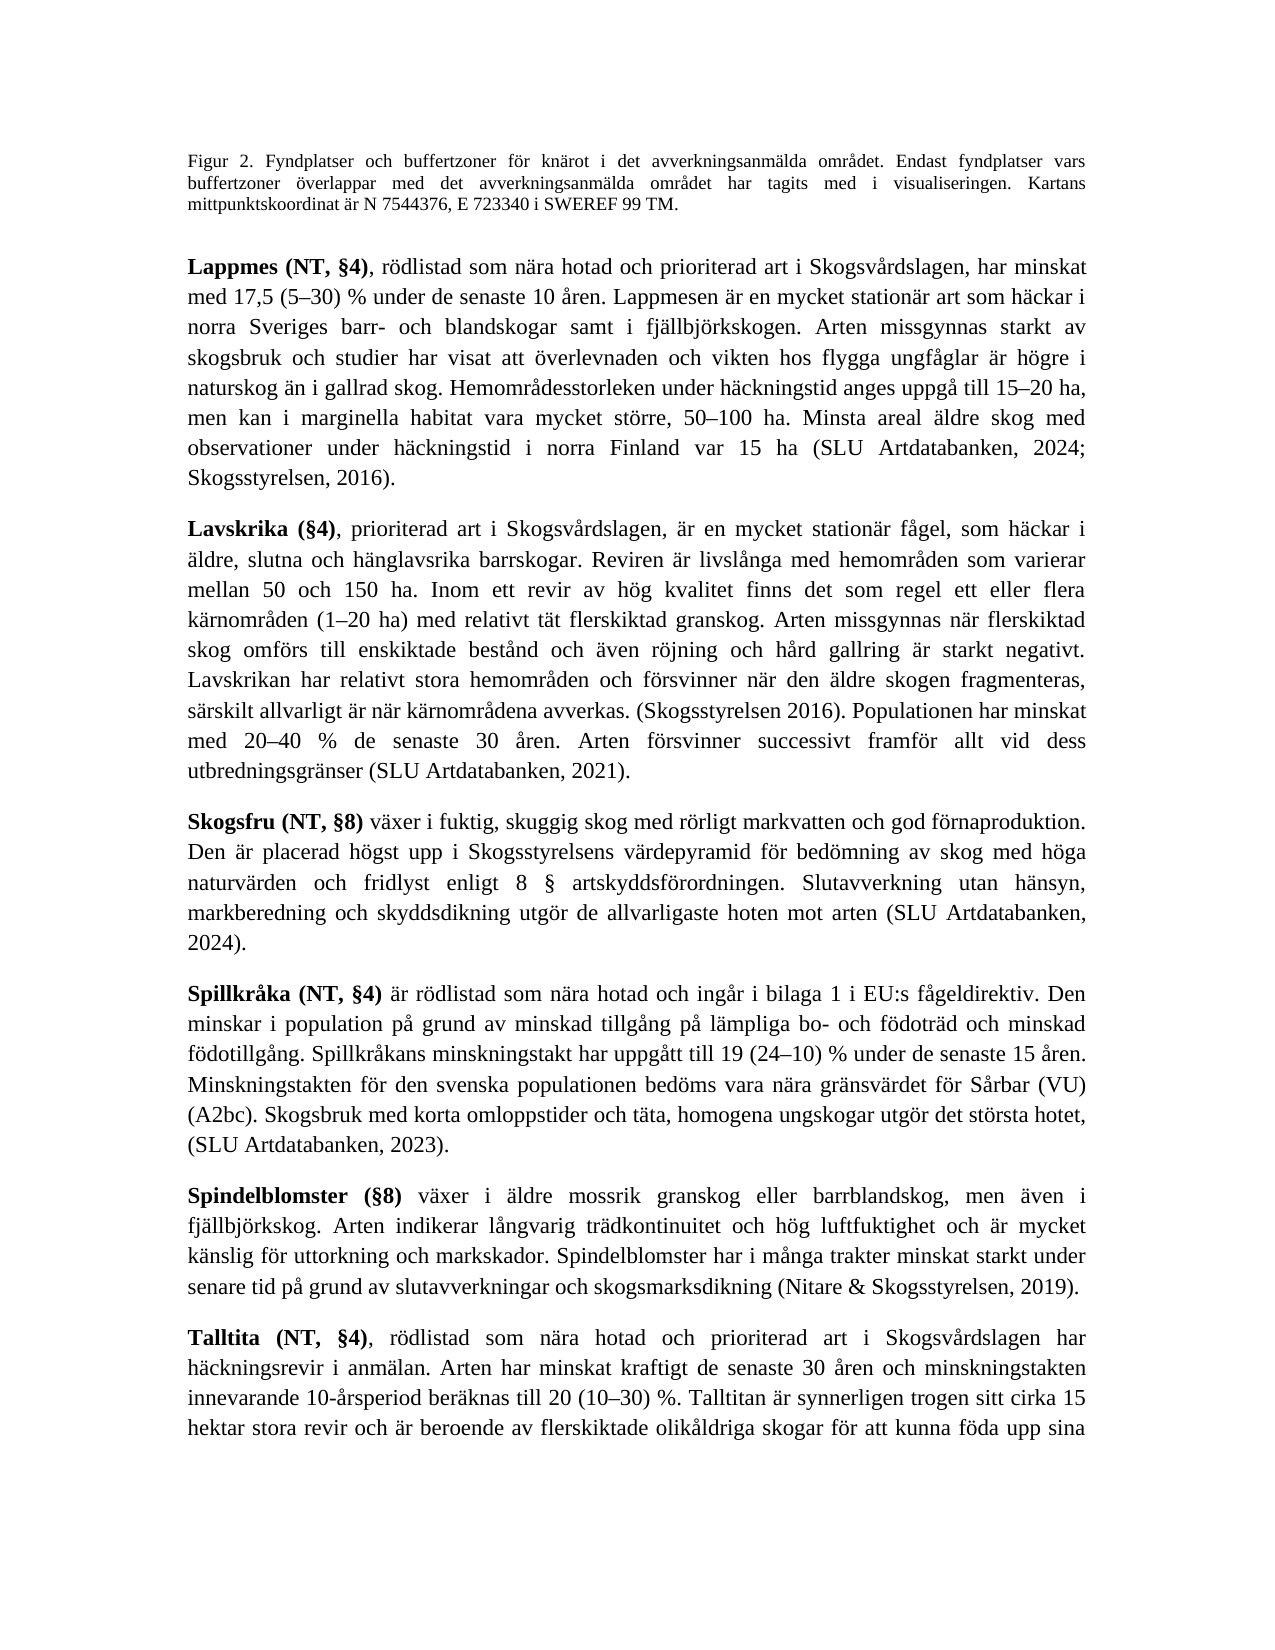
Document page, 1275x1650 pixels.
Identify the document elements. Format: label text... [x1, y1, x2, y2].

text Spindelblomster (§8) växer i äldre mossrik granskog eller barrblandskog, men även i fjällbjörkskog. Arten indikerar långvarig trädkontinuitet och hög luftfuktighet och är mycket känslig för uttorkning och markskador. Spindelblomster har i många trakter minskat starkt under senare tid på grund av slutavverkningar och skogsmarksdikning (Nitare & Skogsstyrelsen, 2019). [187, 1182, 1087, 1299]
text Skogsfru (NT, §8) växer i fuktig, skuggig skog med rörligt markvatten och god förnaproduktion. Den är placerad högst upp i Skogsstyrelsens värdepyramid för bedömning av skog med höga naturvärden och fridlyst enligt 8 § artskyddsförordningen. Slutavverkning utan hänsyn, markberedning och skyddsdikning utgör de allvarligaste hoten mot arten (SLU Artdatabanken, 2024). [187, 808, 1087, 955]
text Lavskrika (§4), prioriterad art i Skogsvårdslagen, är en mycket stationär fågel, som häckar i äldre, slutna och hänglavsrika barrskogar. Reviren är livslånga med hemområden som varierar mellan 50 och 150 ha. Inom ett revir av hög kvalitet finns det som regel ett eller flera kärnområden (1–20 ha) med relativt tät flerskiktad granskog. Arten missgynnas när flerskiktad skog omförs till enskiktade bestånd och även röjning och hård gallring är starkt negativt. Lavskrikan har relativt stora hemområden och försvinner när den äldre skogen fragmenteras, särskilt allvarligt är när kärnområdena avverkas. (Skogsstyrelsen 2016). Populationen har minskat med 20–40 % de senaste 30 åren. Arten försvinner successivt framför allt vid dess utbredningsgränser (SLU Artdatabanken, 2021). [187, 515, 1087, 783]
text Spillkråka (NT, §4) är rödlistad som nära hotad och ingår i bilaga 1 i EU:s fågeldirektiv. Den minskar i population på grund av minskad tillgång på lämpliga bo- och födoträd och minskad födotillgång. Spillkråkans minskningstakt har uppgått till 19 (24–10) % under de senaste 15 åren. Minskningstakten för den svenska populationen bedöms vara nära gränsvärdet för Sårbar (VU) (A2bc). Skogsbruk med korta omloppstider och täta, homogena ungskogar utgör det största hotet, (SLU Artdatabanken, 2023). [187, 980, 1087, 1157]
text Lappmes (NT, §4), rödlistad som nära hotad och prioriterad art i Skogsvårdslagen, har minskat med 17,5 (5–30) % under de senaste 10 åren. Lappmesen är en mycket stationär art som häckar i norra Sveriges barr- och blandskogar samt i fjällbjörkskogen. Arten missgynnas starkt av skogsbruk och studier har visat att överlevnaden och vikten hos flygga ungfåglar är högre i naturskog än i gallrad skog. Hemområdesstorleken under häckningstid anges uppgå till 15–20 ha, men kan i marginella habitat vara mycket större, 50–100 ha. Minsta areal äldre skog med observationer under häckningstid i norra Finland var 15 ha (SLU Artdatabanken, 2024; Skogsstyrelsen, 2016). [187, 253, 1087, 491]
text Figur 2. Fyndplatser och buffertzoner för knärot i det avverkningsanmälda området. Endast fyndplatser vars buffertzoner överlappar med det avverkningsanmälda området har tagits med i visualiseringen. Kartans mittpunktskoordinat är N 7544376, E 723340 i SWEREF 99 TM. [187, 150, 1087, 215]
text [187, 1324, 1087, 1441]
